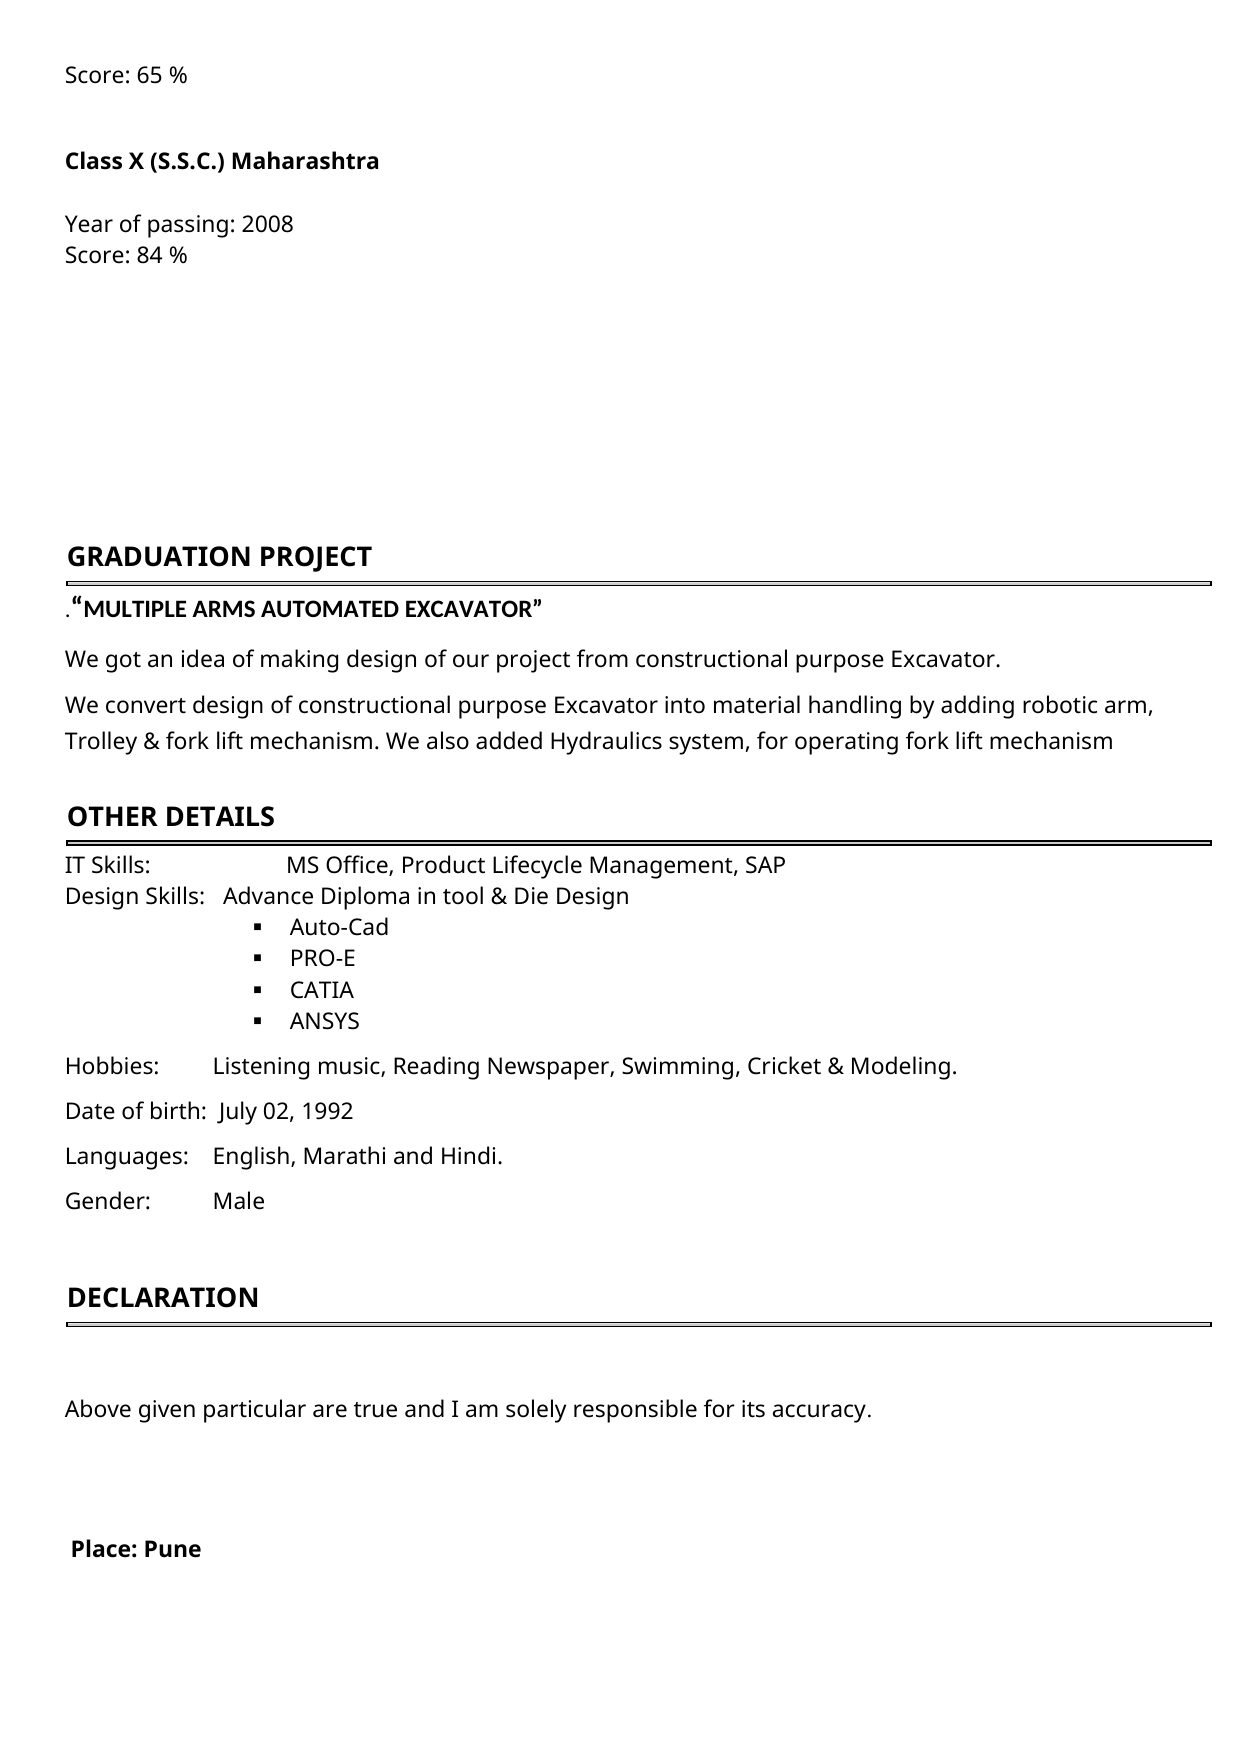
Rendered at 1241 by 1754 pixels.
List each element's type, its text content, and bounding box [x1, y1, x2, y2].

text IT Skills: MS Office, Product Lifecycle Management, SAP [64, 848, 1205, 880]
text We got an idea of making design of our project from constructional purpose Excavator. [64, 642, 1205, 674]
text We convert design of constructional purpose Excavator into material handling by adding robotic arm, [64, 689, 1205, 721]
text Score: 84 % [64, 239, 1205, 270]
text Languages: English, Marathi and Hindi. [64, 1140, 1205, 1171]
text Date of birth: July 02, 1992 [64, 1095, 1205, 1126]
list ANSYS [252, 1005, 1205, 1036]
text Trolley & fork lift mechanism. We also added Hydraulics system, for operating fork lift mechanism [64, 725, 1205, 757]
text Above given particular are true and I am solely responsible for its accuracy. [64, 1392, 1148, 1424]
text Year of passing: 2008 [64, 208, 1205, 239]
text .“MULTIPLE ARMS AUTOMATED EXCAVATOR” [64, 589, 1205, 625]
text Hobbies: Listening music, Reading Newspaper, Swimming, Cricket & Modeling. [64, 1050, 1205, 1081]
text Score: 65 % [64, 59, 1205, 90]
text GRADUATION PROJECT [67, 538, 1205, 574]
list CATIA [252, 973, 1205, 1005]
text Design Skills: Advance Diploma in tool & Die Design [64, 880, 1205, 911]
text Class X (S.S.C.) Maharashtra [64, 145, 1205, 176]
text Gender: Male [64, 1185, 1205, 1216]
text OTHER DETAILS [67, 797, 1205, 834]
text DECLARATION [67, 1278, 1205, 1315]
list Auto-Cad [252, 911, 1205, 942]
list PRO-E [252, 942, 1205, 973]
text Place: Pune [64, 1533, 1148, 1564]
